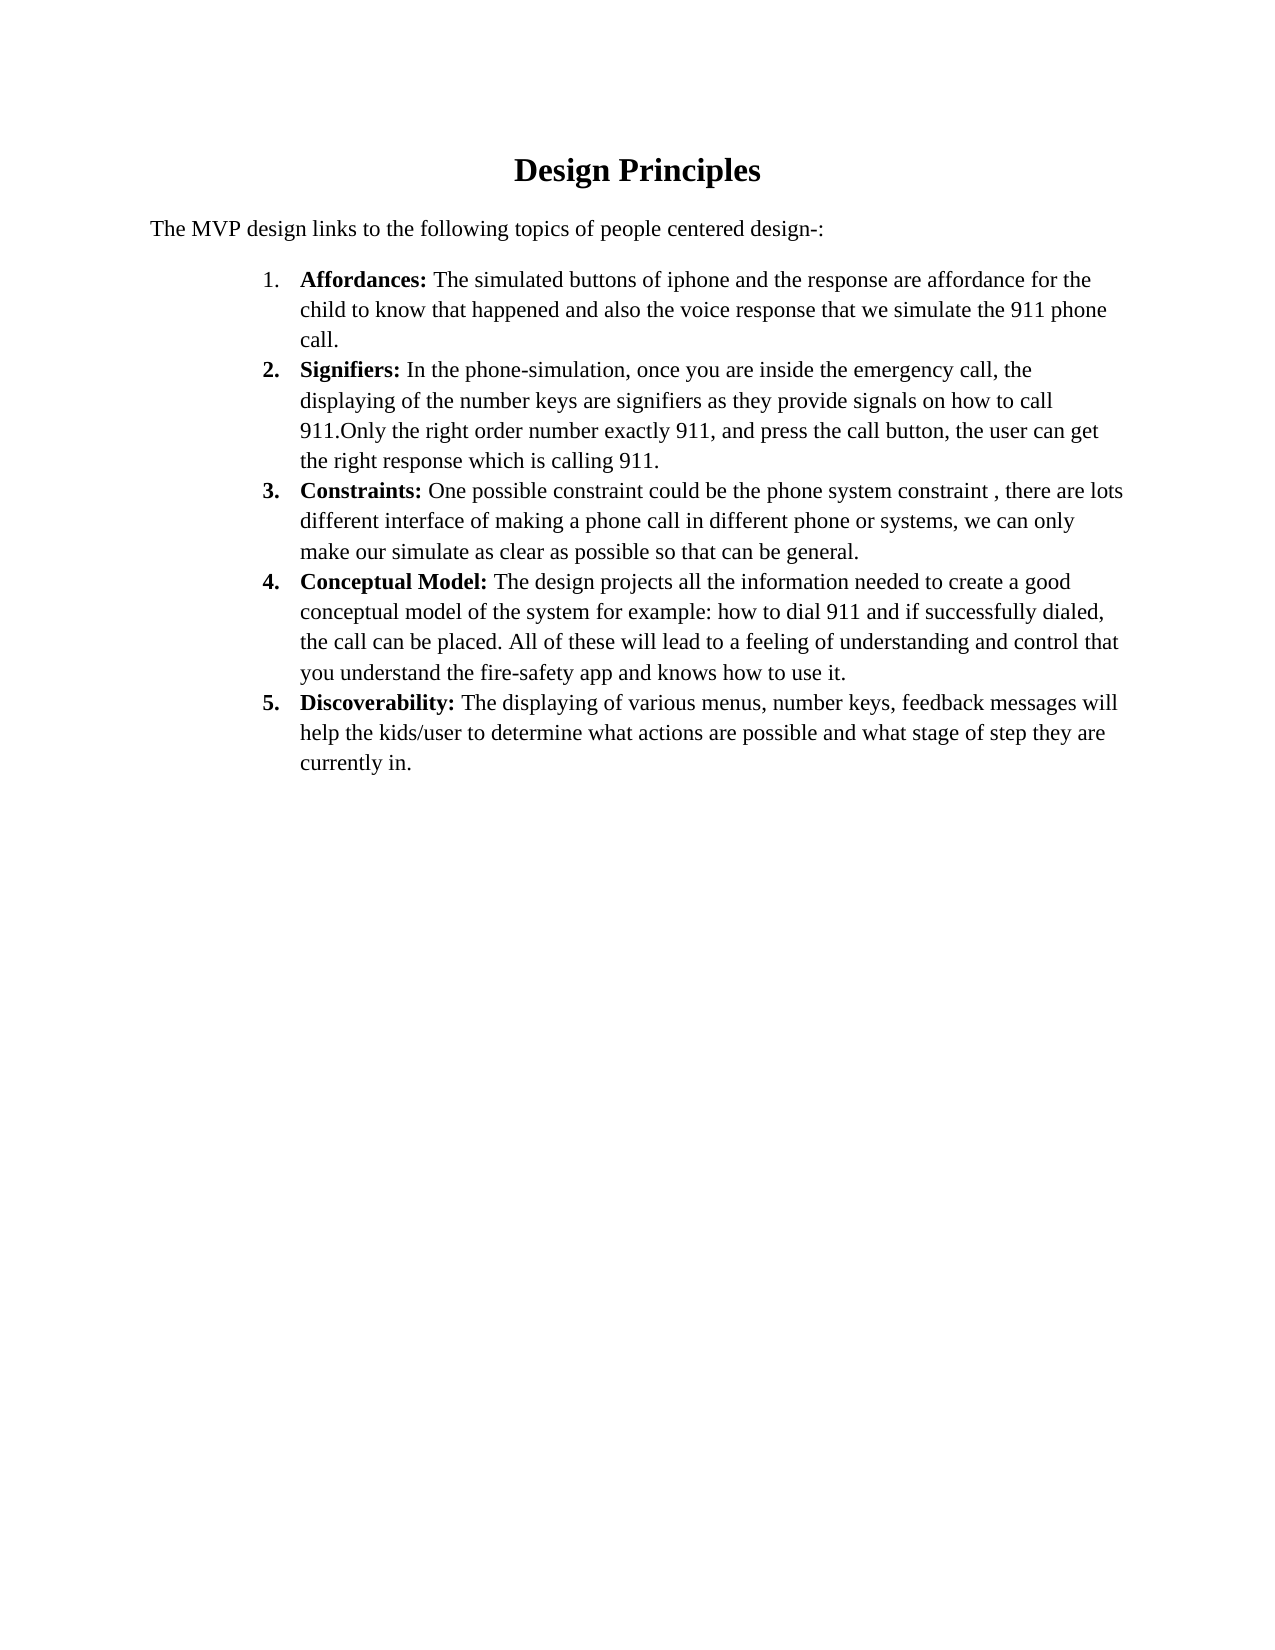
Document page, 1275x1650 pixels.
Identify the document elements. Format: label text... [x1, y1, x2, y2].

list Conceptual Model: The design projects all the information needed to create a good conceptual model of the system for example: how to dial 911 and if successfully dialed, the call can be placed. All of these will lead to a feeling of understanding and control that you understand the fire-safety app and knows how to use it. [262, 568, 1125, 685]
text Design Principles [150, 150, 1125, 188]
list Discoverability: The displaying of various menus, number keys, feedback messages will help the kids/user to determine what actions are possible and what stage of step they are currently in. [262, 689, 1125, 776]
list Signifiers: In the phone-simulation, once you are inside the emergency call, the displaying of the number keys are signifiers as they provide signals on how to call 911.Only the right order number exactly 911, and press the call button, the user can get the right response which is calling 911. [262, 357, 1125, 473]
list Constraints: One possible constraint could be the phone system constraint , there are lots different interface of making a phone call in different phone or systems, we can only make our simulate as clear as possible so that can be general. [262, 477, 1125, 564]
list Affordances: The simulated buttons of iphone and the response are affordance for the child to know that happened and also the voice response that we simulate the 911 phone call. [262, 266, 1125, 353]
text The MVP design links to the following topics of people centered design-: [150, 215, 1125, 241]
